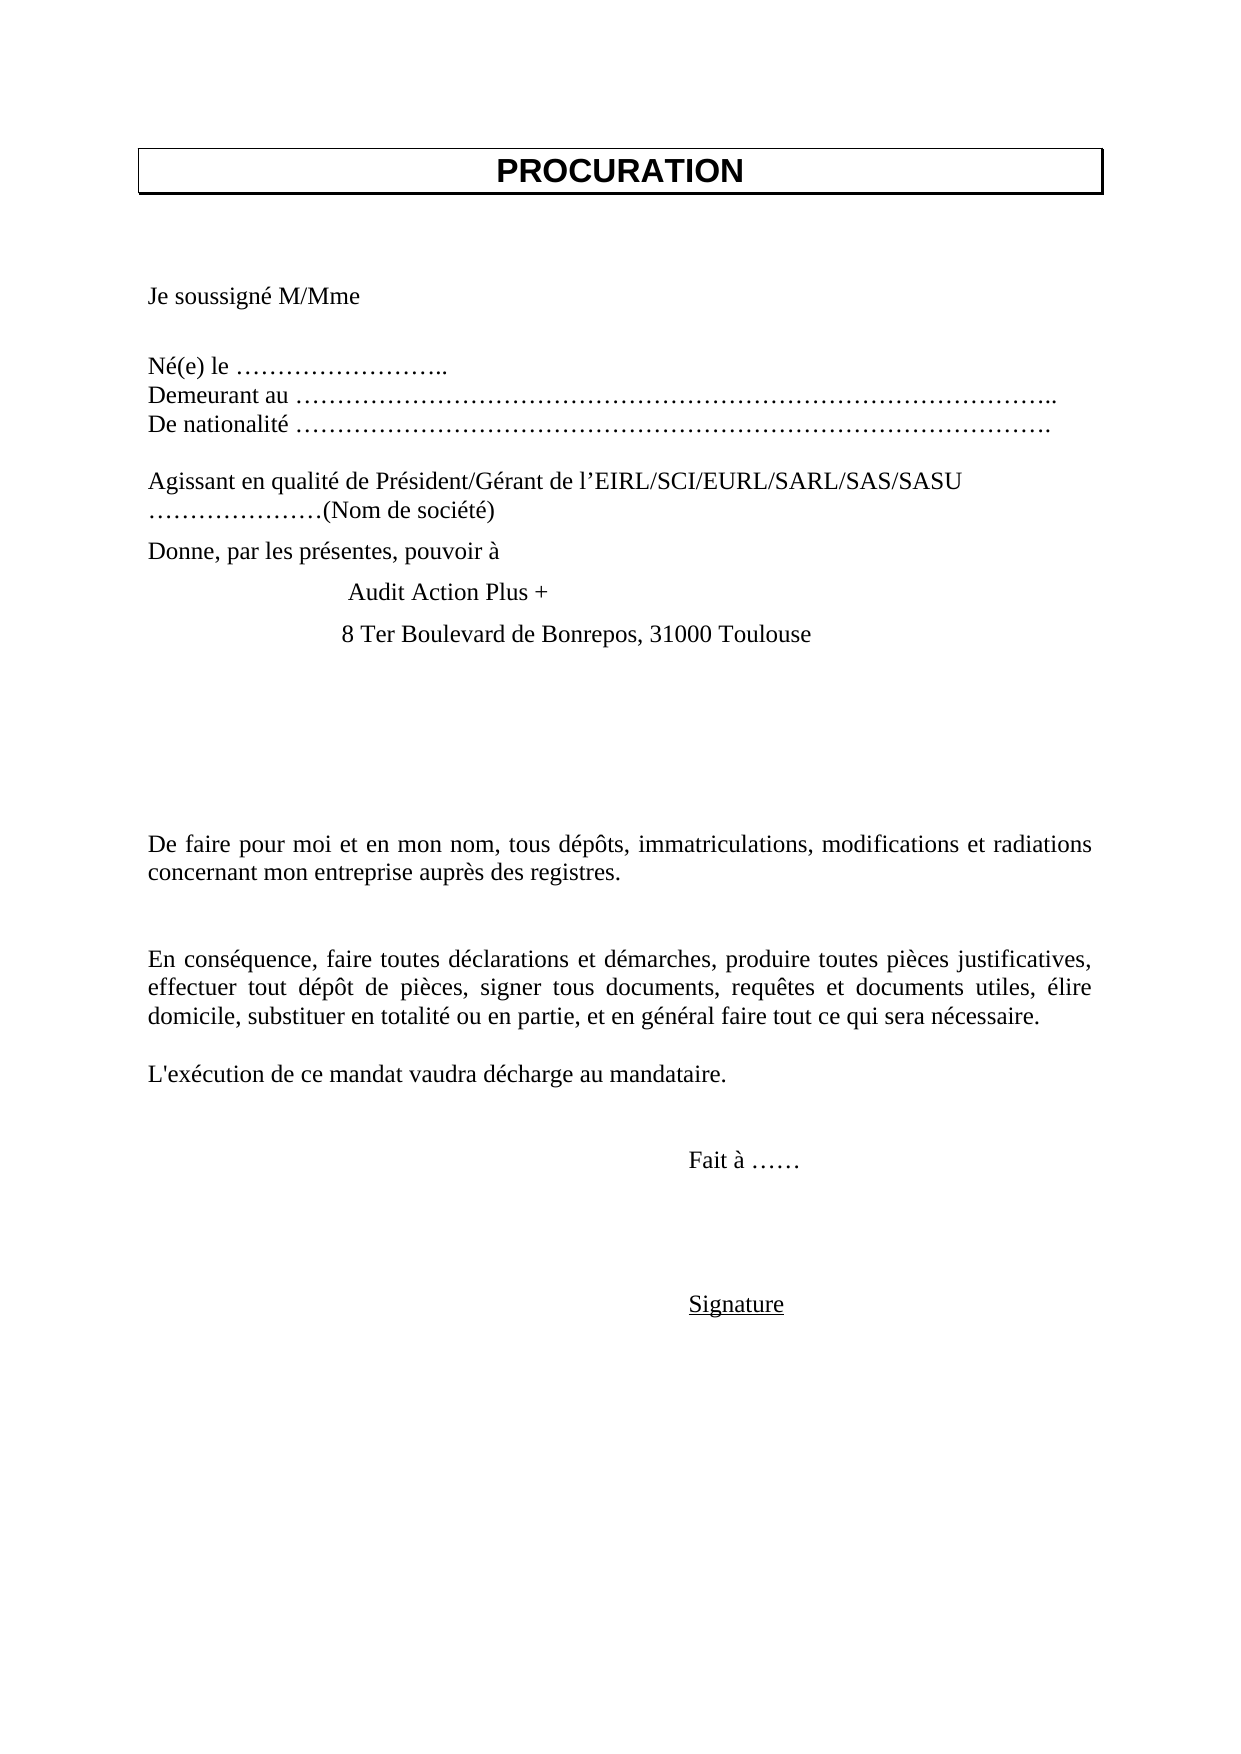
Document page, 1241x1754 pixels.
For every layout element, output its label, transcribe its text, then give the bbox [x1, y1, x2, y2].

title PROCURATION [139, 149, 1101, 192]
text Demeurant au ……………………………………………………………………………….. [148, 380, 1093, 409]
text Signature [148, 1289, 1093, 1317]
text 8 Ter Boulevard de Bonrepos, 31000 Toulouse [148, 619, 1093, 647]
text Né(e) le …………………….. [148, 351, 1093, 380]
text Audit Action Plus + [148, 577, 1093, 606]
text Donne, par les présentes, pouvoir à [148, 536, 1093, 565]
text Je soussigné M/Mme [148, 281, 1093, 310]
text L'exécution de ce mandat vaudra décharge au mandataire. [148, 1059, 1093, 1087]
text De faire pour moi et en mon nom, tous dépôts, immatriculations, modifications et radiations concernant mon entreprise auprès des registres. [148, 829, 1093, 886]
text Fait à …… [148, 1145, 1093, 1174]
text En conséquence, faire toutes déclarations et démarches, produire toutes pièces justificatives, effectuer tout dépôt de pièces, signer tous documents, requêtes et documents utiles, élire domicile, substituer en totalité ou en partie, et en général faire tout ce qui sera nécessaire. [148, 944, 1093, 1030]
text De nationalité ………………………………………………………………………………. [148, 409, 1093, 437]
text Agissant en qualité de Président/Gérant de l’EIRL/SCI/EURL/SARL/SAS/SASU …………………(Nom de société) [148, 466, 1093, 524]
